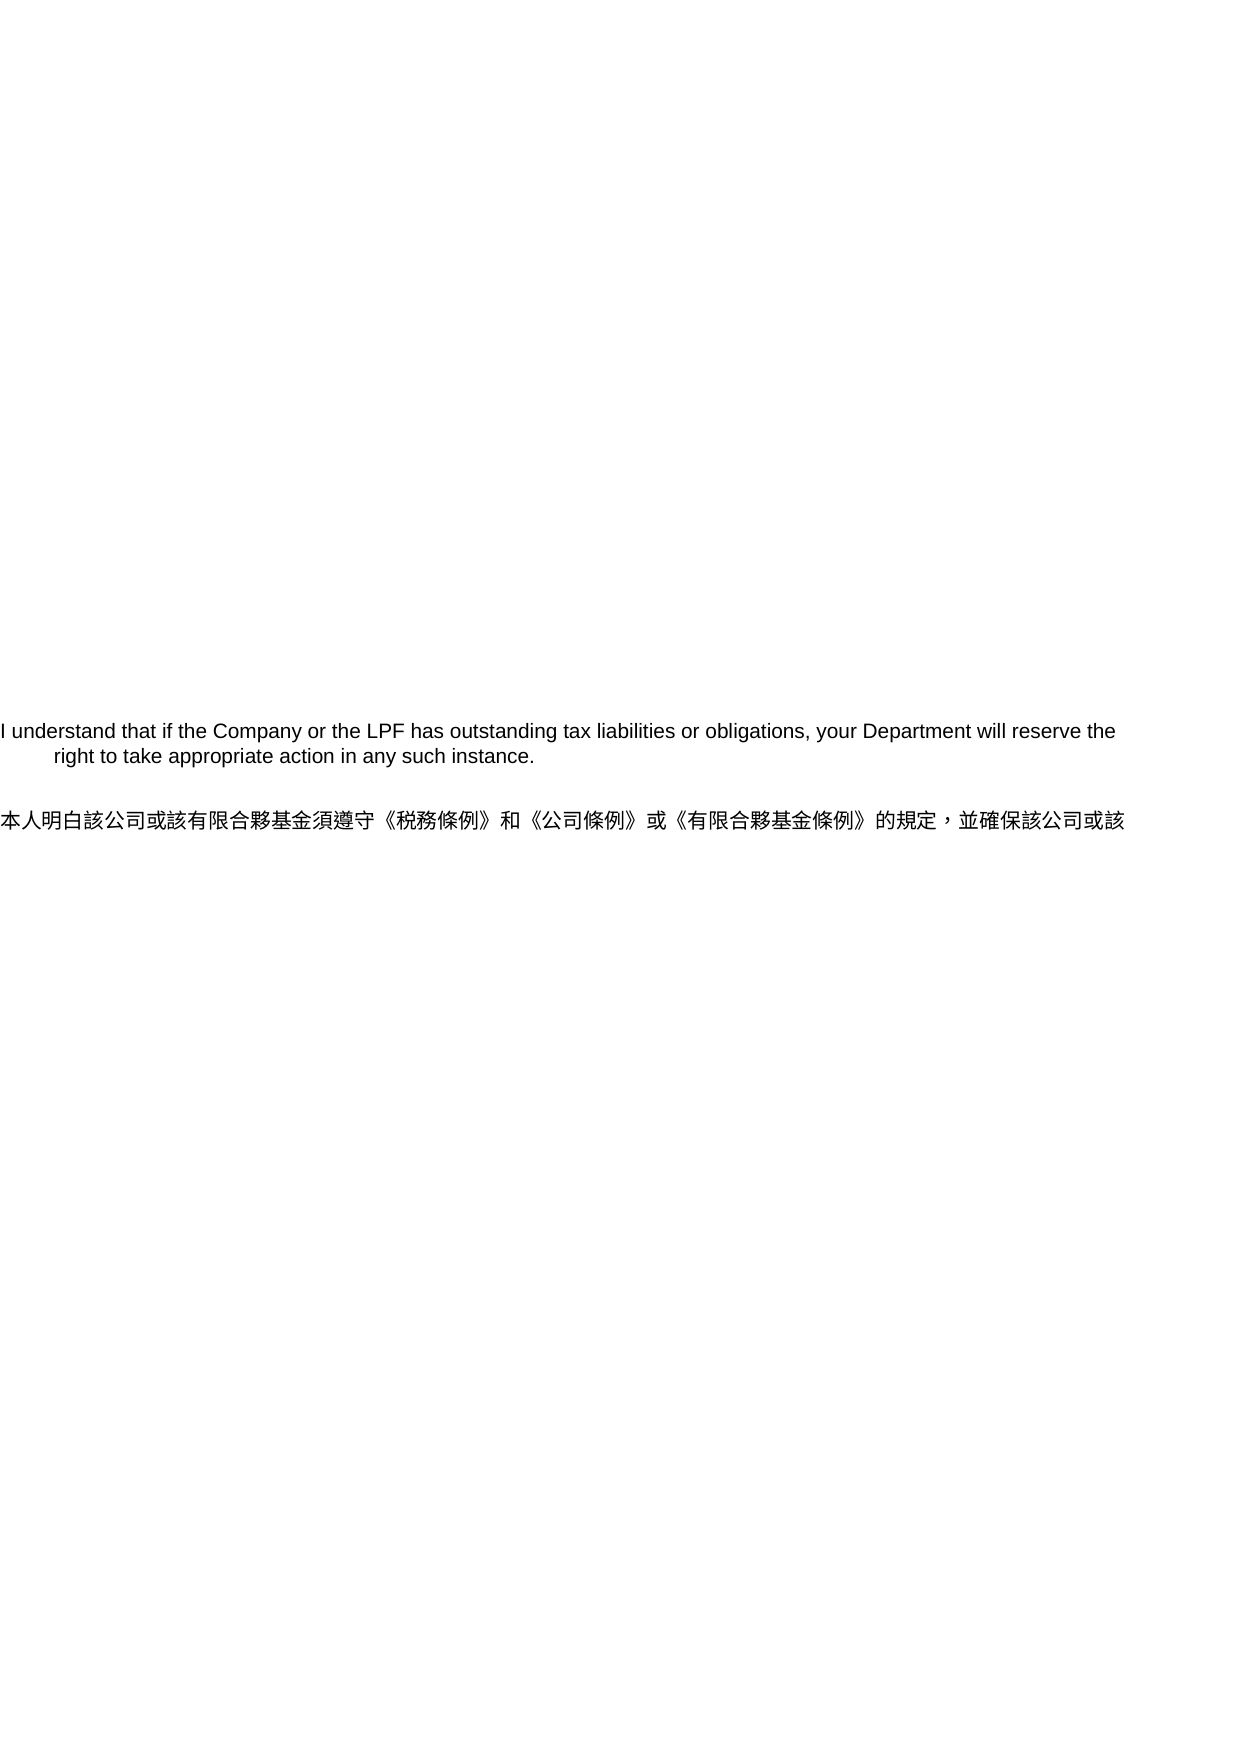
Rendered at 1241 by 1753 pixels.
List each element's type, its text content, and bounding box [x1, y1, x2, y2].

text right to take appropriate action in any such instance. [54, 745, 657, 768]
text 本人明白該公司或該有限合夥基金須遵守《税務條例》和《公司條例》或《有限合夥基金條例》的規定，並確保該公司或該 [0, 811, 1240, 833]
text I understand that if the Company or the LPF has outstanding tax liabilities or obligations, your Department will reserve the [0, 720, 1240, 743]
